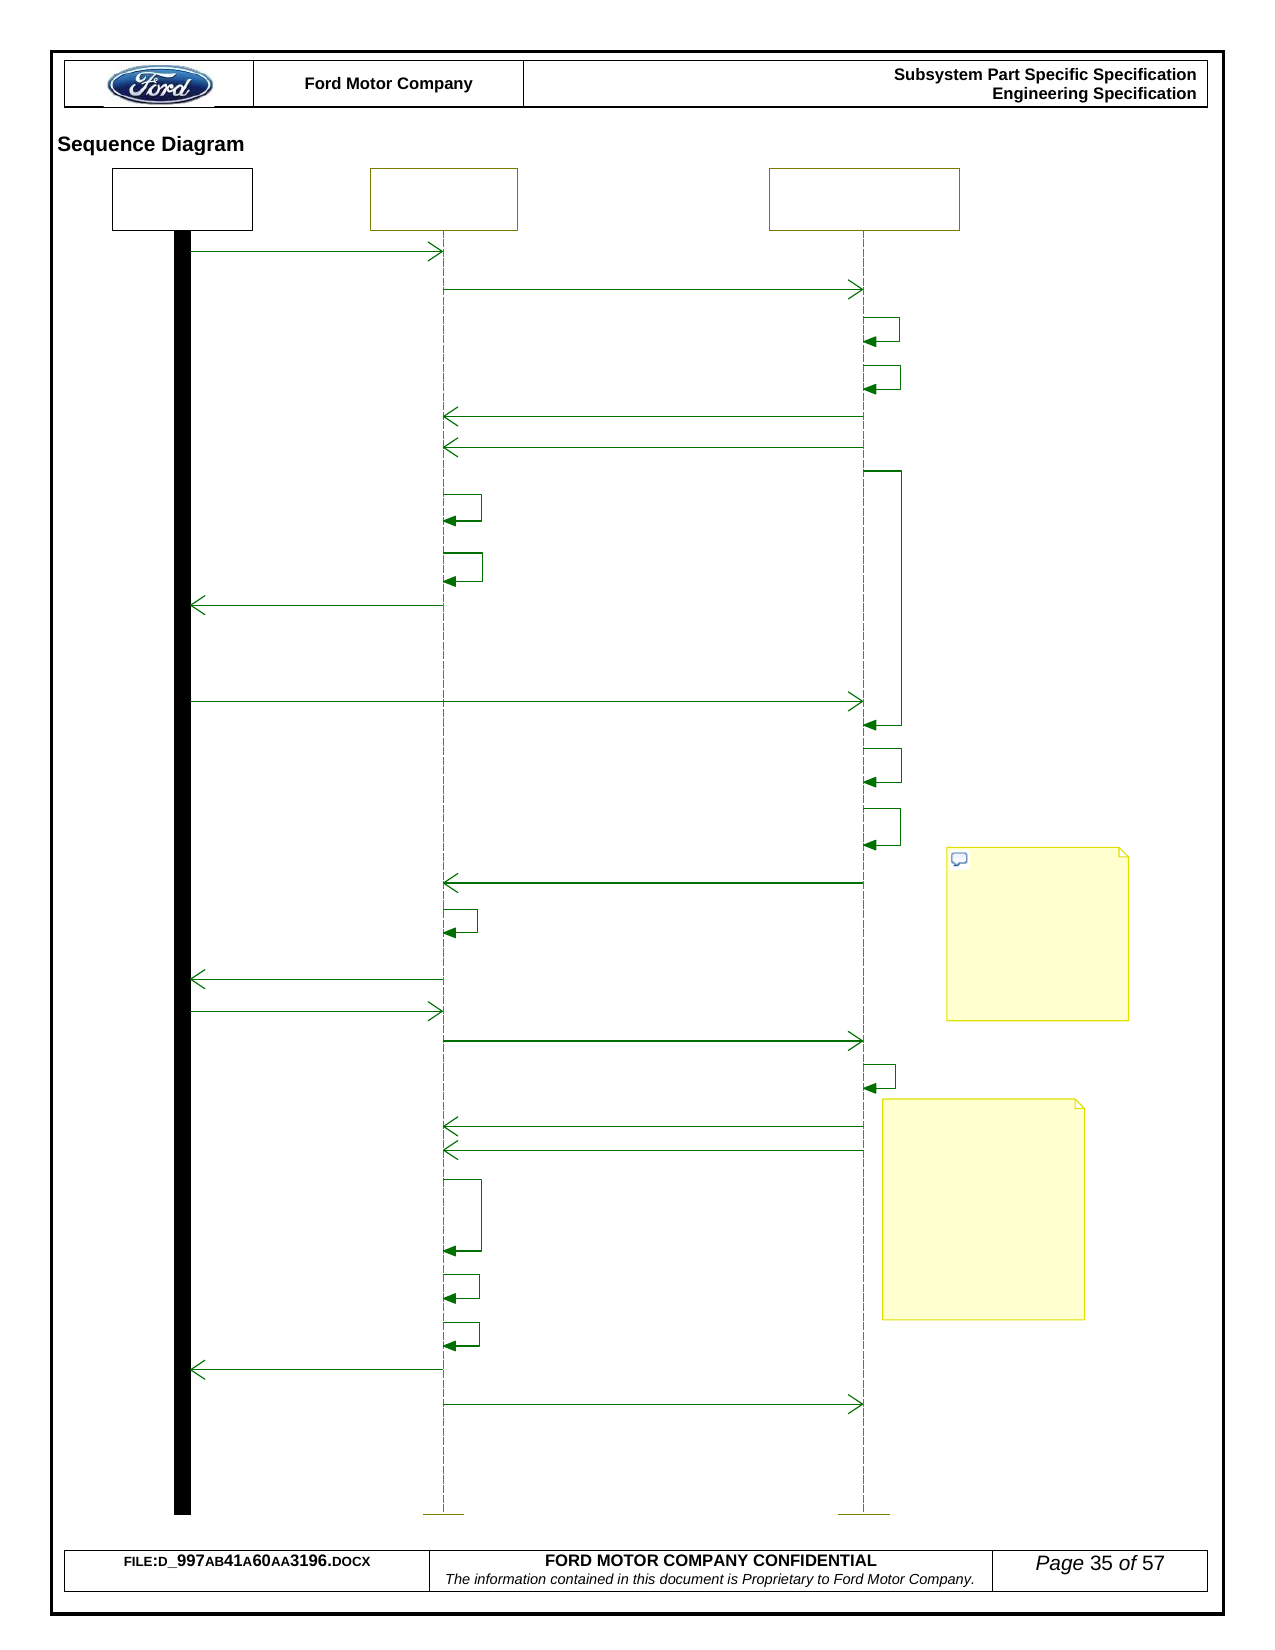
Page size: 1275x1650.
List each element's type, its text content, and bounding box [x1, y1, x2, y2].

text Sequence Diagram [57, 131, 1215, 155]
picture [103, 61, 215, 107]
